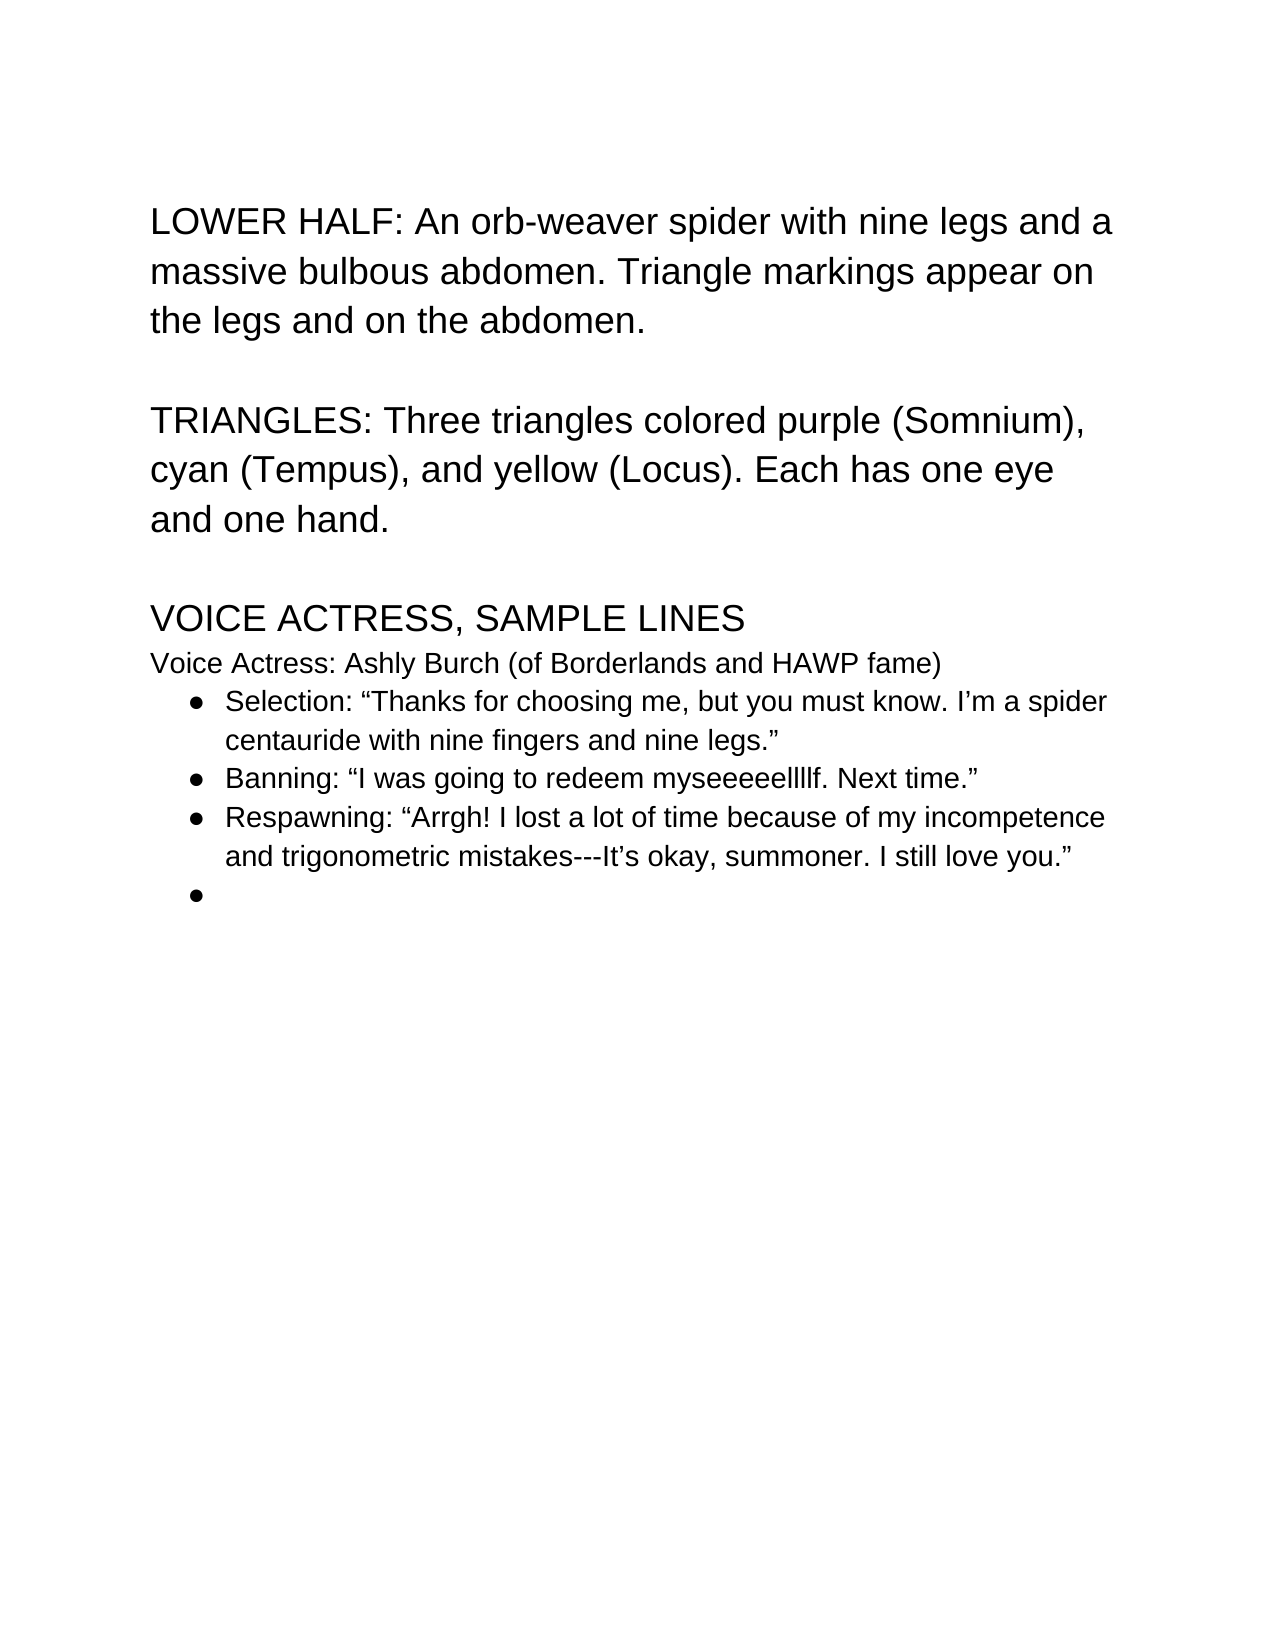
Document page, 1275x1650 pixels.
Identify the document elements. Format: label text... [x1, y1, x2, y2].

list Respawning: “Arrgh! I lost a lot of time because of my incompetence and trigonometric mistakes---It’s okay, summoner. I still love you.” [187, 800, 1125, 872]
text VOICE ACTRESS, SAMPLE LINES [150, 596, 1125, 639]
list Banning: “I was going to redeem myseeeeellllf. Next time.” [187, 761, 1125, 795]
text LOWER HALF: An orb-weaver spider with nine legs and a massive bulbous abdomen. Triangle markings appear on the legs and on the abdomen. [150, 199, 1125, 342]
text Voice Actress: Ashly Burch (of Borderlands and HAWP fame) [150, 646, 1125, 679]
text TRIANGLES: Three triangles colored purple (Somnium), cyan (Tempus), and yellow (Locus). Each has one eye and one hand. [150, 398, 1125, 540]
list Selection: “Thanks for choosing me, but you must know. I’m a spider centauride with nine fingers and nine legs.” [187, 684, 1125, 756]
